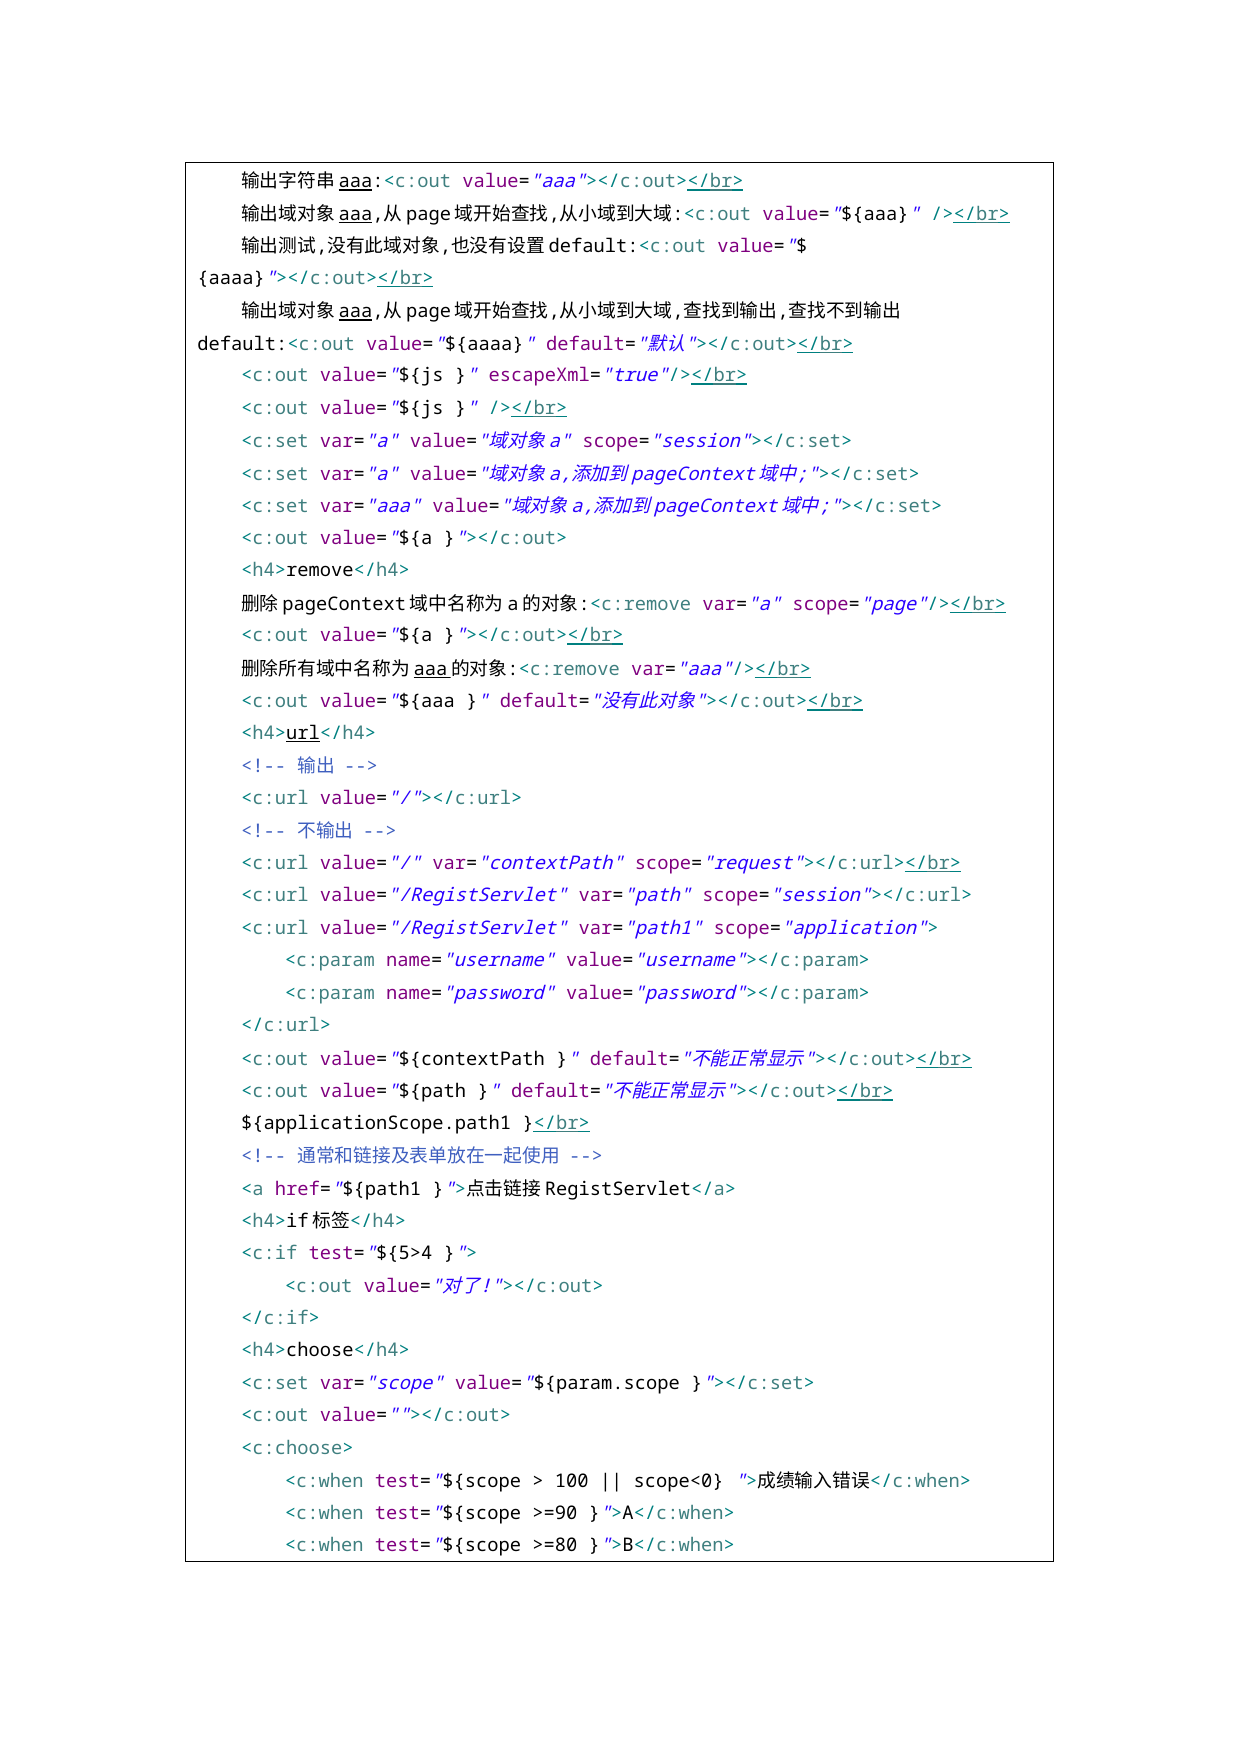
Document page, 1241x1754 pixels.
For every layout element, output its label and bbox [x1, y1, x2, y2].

table_cell [186, 163, 1053, 1561]
